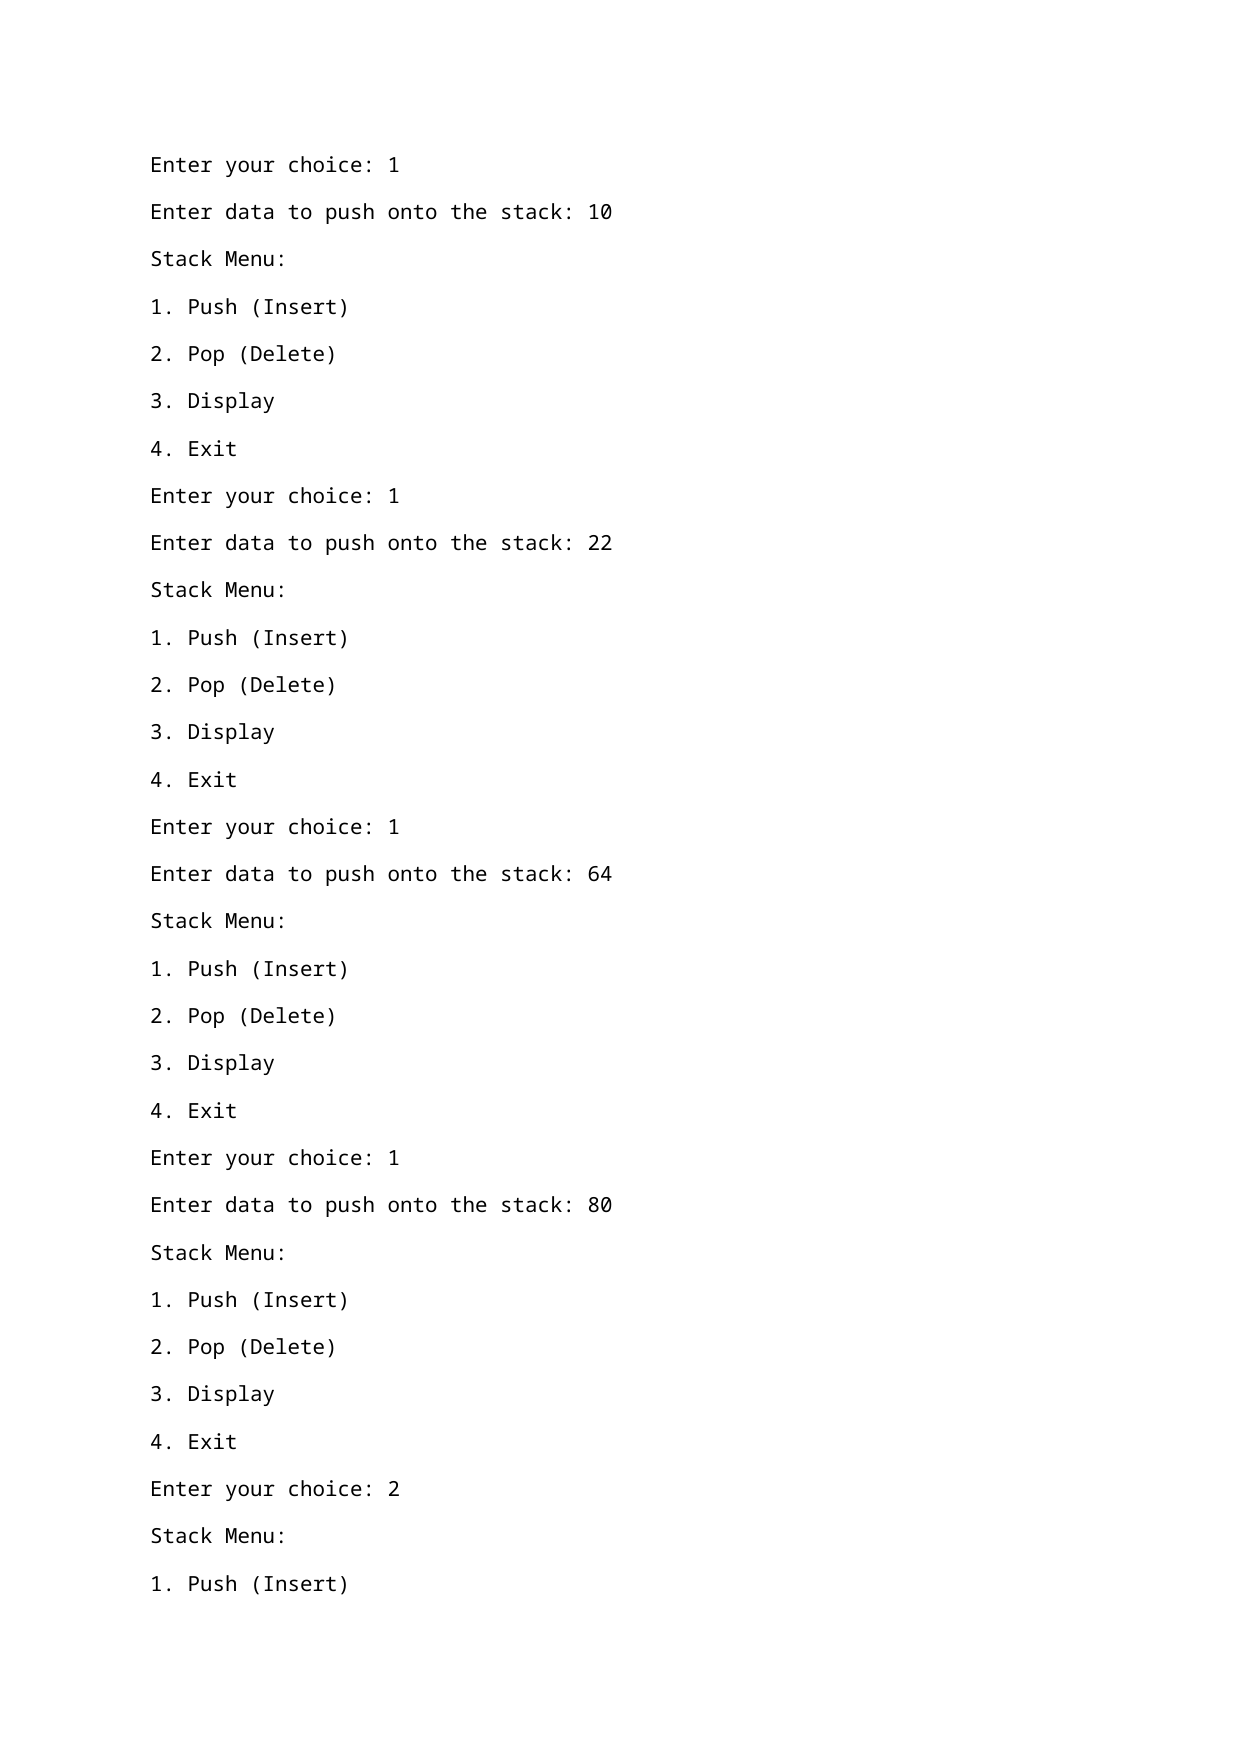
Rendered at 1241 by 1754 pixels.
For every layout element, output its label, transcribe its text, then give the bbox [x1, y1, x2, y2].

text 3. Display [150, 1379, 1090, 1408]
text 4. Exit [150, 434, 1090, 462]
text 2. Pop (Delete) [150, 339, 1090, 368]
text Enter data to push onto the stack: 10 [150, 197, 1090, 226]
text 1. Push (Insert) [150, 292, 1090, 320]
text Enter data to push onto the stack: 64 [150, 859, 1090, 888]
text Stack Menu: [150, 1521, 1090, 1550]
text 2. Pop (Delete) [150, 670, 1090, 699]
text 3. Display [150, 386, 1090, 415]
text Enter your choice: 1 [150, 481, 1090, 509]
text 4. Exit [150, 1096, 1090, 1124]
text 1. Push (Insert) [150, 1285, 1090, 1313]
text Enter your choice: 1 [150, 812, 1090, 841]
text Stack Menu: [150, 576, 1090, 604]
text Enter your choice: 1 [150, 150, 1090, 178]
text 4. Exit [150, 1427, 1090, 1455]
text 2. Pop (Delete) [150, 1001, 1090, 1030]
text Stack Menu: [150, 244, 1090, 273]
text 2. Pop (Delete) [150, 1332, 1090, 1361]
text Stack Menu: [150, 1238, 1090, 1266]
text 1. Push (Insert) [150, 1569, 1090, 1597]
text 3. Display [150, 717, 1090, 746]
text 1. Push (Insert) [150, 954, 1090, 982]
text Stack Menu: [150, 907, 1090, 935]
text Enter data to push onto the stack: 22 [150, 528, 1090, 557]
text 4. Exit [150, 765, 1090, 793]
text 3. Display [150, 1048, 1090, 1077]
text Enter data to push onto the stack: 80 [150, 1190, 1090, 1219]
text Enter your choice: 2 [150, 1474, 1090, 1503]
text Enter your choice: 1 [150, 1143, 1090, 1172]
text 1. Push (Insert) [150, 623, 1090, 651]
